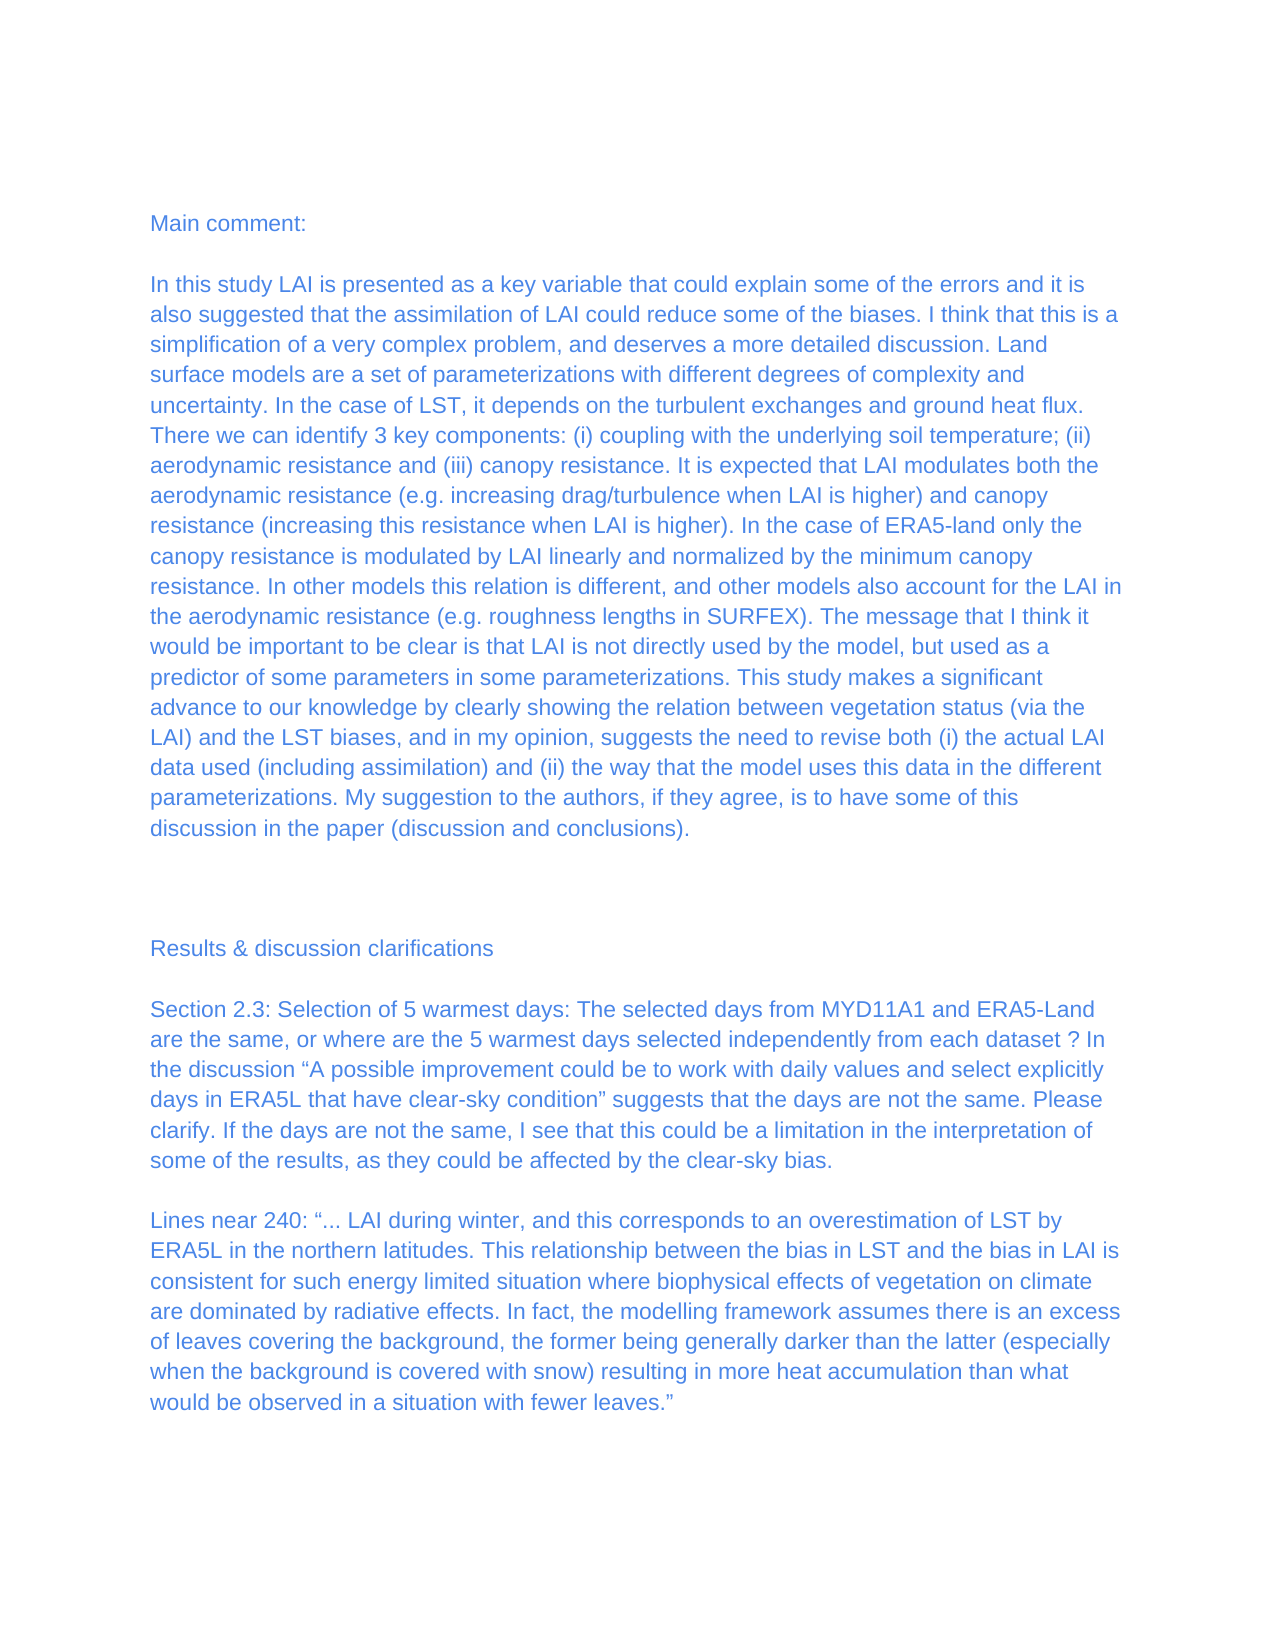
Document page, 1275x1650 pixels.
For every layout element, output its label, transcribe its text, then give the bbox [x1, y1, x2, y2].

text In this study LAI is presented as a key variable that could explain some of the errors and it is also suggested that the assimilation of LAI could reduce some of the biases. I think that this is a simplification of a very complex problem, and deserves a more detailed discussion. Land surface models are a set of parameterizations with different degrees of complexity and uncertainty. In the case of LST, it depends on the turbulent exchanges and ground heat flux. There we can identify 3 key components: (i) coupling with the underlying soil temperature; (ii) aerodynamic resistance and (iii) canopy resistance. It is expected that LAI modulates both the aerodynamic resistance (e.g. increasing drag/turbulence when LAI is higher) and canopy resistance (increasing this resistance when LAI is higher). In the case of ERA5-land only the canopy resistance is modulated by LAI linearly and normalized by the minimum canopy resistance. In other models this relation is different, and other models also account for the LAI in the aerodynamic resistance (e.g. roughness lengths in SURFEX). The message that I think it would be important to be clear is that LAI is not directly used by the model, but used as a predictor of some parameters in some parameterizations. This study makes a significant advance to our knowledge by clearly showing the relation between vegetation status (via the LAI) and the LST biases, and in my opinion, suggests the need to revise both (i) the actual LAI data used (including assimilation) and (ii) the way that the model uses this data in the different parameterizations. My suggestion to the authors, if they agree, is to have some of this discussion in the paper (discussion and conclusions). [150, 271, 1125, 841]
text Results & discussion clarifications [150, 935, 1125, 962]
text Main comment: [150, 210, 1125, 237]
text Lines near 240: “... LAI during winter, and this corresponds to an overestimation of LST by ERA5L in the northern latitudes. This relationship between the bias in LST and the bias in LAI is consistent for such energy limited situation where biophysical effects of vegetation on climate are dominated by radiative effects. In fact, the modelling framework assumes there is an excess of leaves covering the background, the former being generally darker than the latter (especially when the background is covered with snow) resulting in more heat accumulation than what would be observed in a situation with fewer leaves.” [150, 1207, 1125, 1415]
text Section 2.3: Selection of 5 warmest days: The selected days from MYD11A1 and ERA5-Land are the same, or where are the 5 warmest days selected independently from each dataset ? In the discussion “A possible improvement could be to work with daily values and select explicitly days in ERA5L that have clear-sky condition” suggests that the days are not the same. Please clarify. If the days are not the same, I see that this could be a limitation in the interpretation of some of the results, as they could be affected by the clear-sky bias. [150, 996, 1125, 1173]
